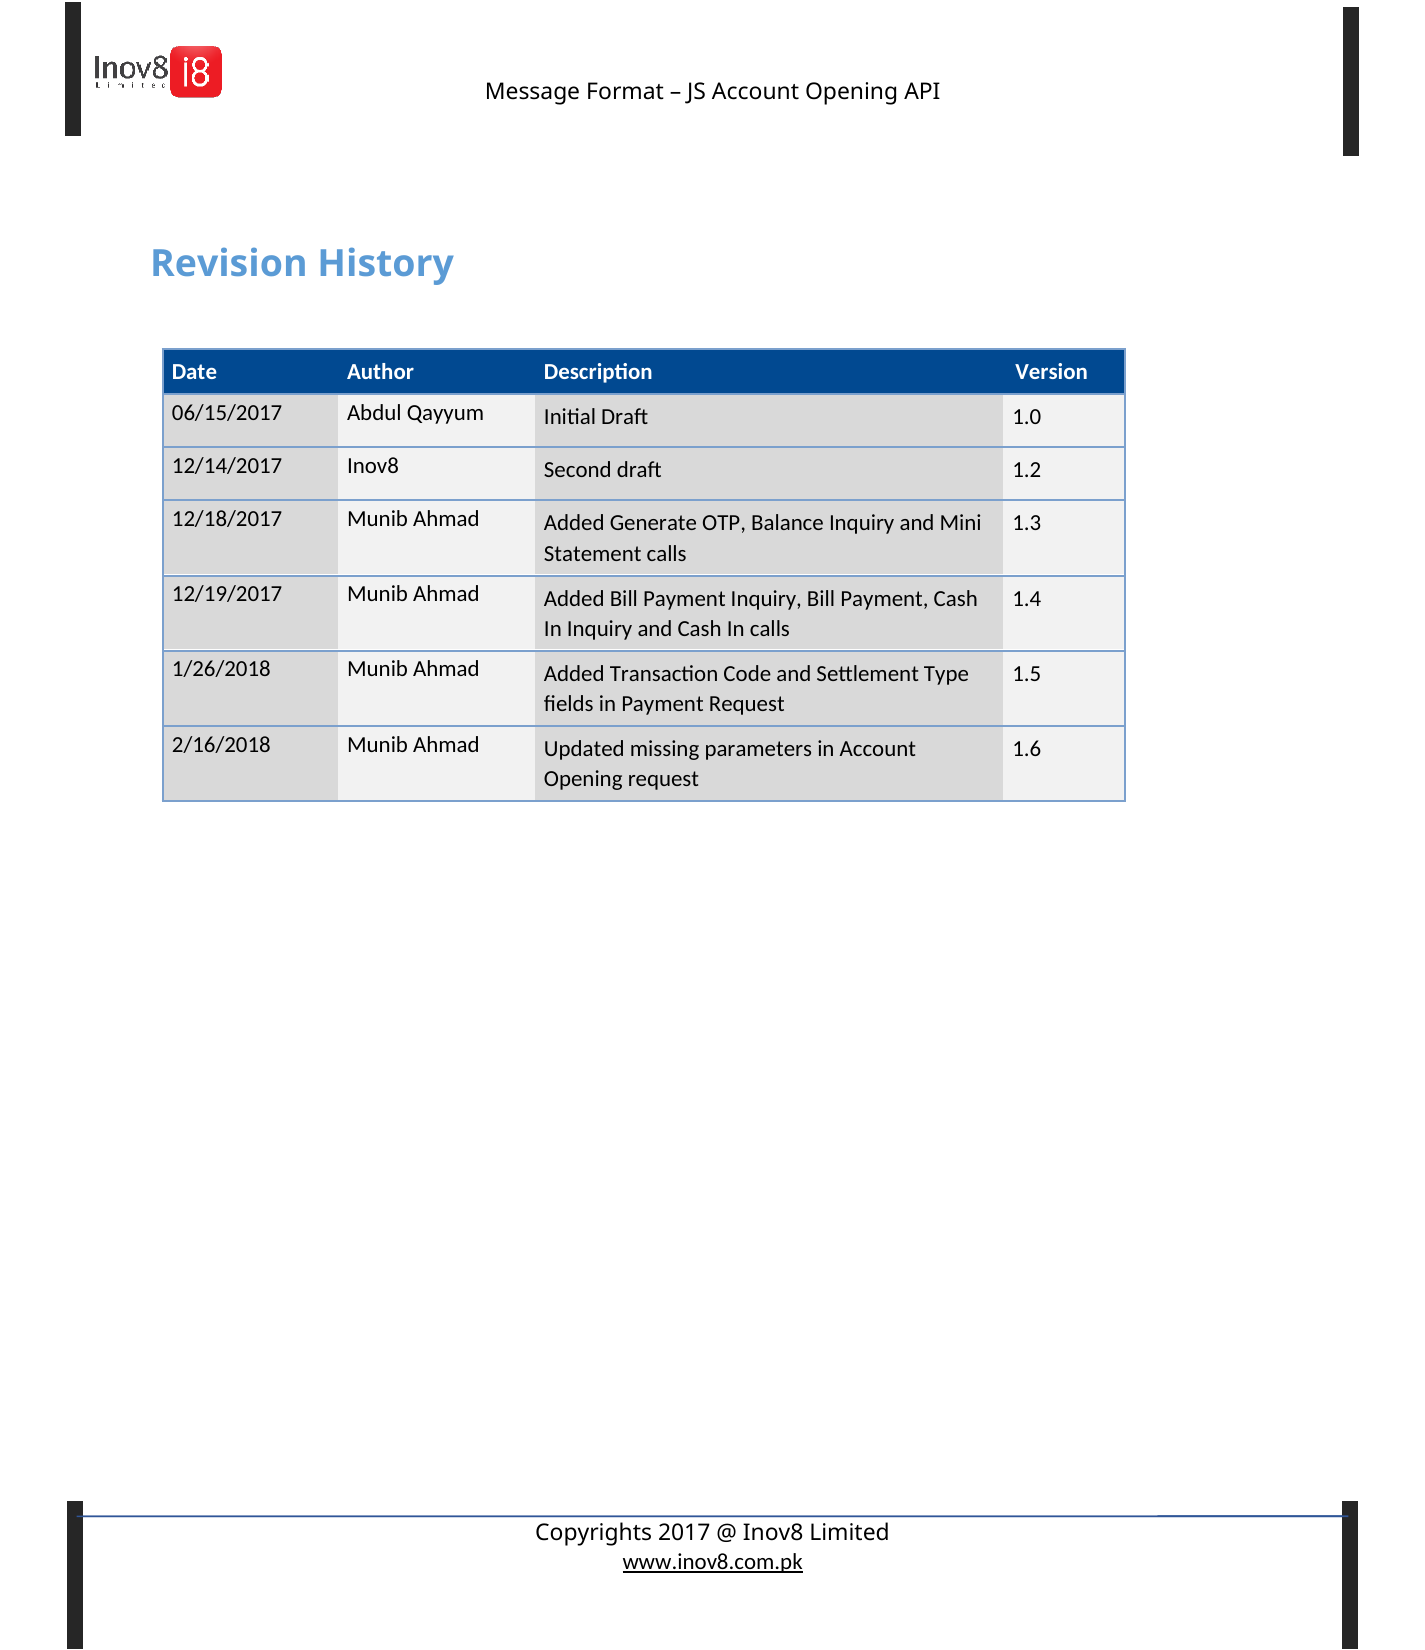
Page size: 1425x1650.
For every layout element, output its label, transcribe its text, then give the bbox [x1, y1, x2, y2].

table_cell Munib Ahmad [338, 652, 535, 725]
table_cell Updated missing parameters in Account Opening request [535, 727, 1003, 800]
table_cell 1/26/2018 [164, 652, 338, 725]
table_cell Munib Ahmad [338, 727, 535, 800]
table_cell 12/18/2017 [164, 501, 338, 574]
table_cell Abdul Qayyum [338, 395, 535, 446]
table_cell Munib Ahmad [338, 501, 535, 574]
table_cell Second draft [535, 448, 1003, 499]
table_cell Added Generate OTP, Balance Inquiry and Mini Statement calls [535, 501, 1003, 574]
table_cell 1.5 [1003, 652, 1124, 725]
table_header Date [164, 350, 338, 393]
table_cell Munib Ahmad [338, 577, 535, 649]
table_cell 1.0 [1003, 395, 1124, 446]
table_header Version [1006, 350, 1124, 393]
picture [89, 42, 225, 101]
table_cell 1.6 [1003, 727, 1124, 800]
table_cell 1.2 [1003, 448, 1124, 499]
table_cell 1.4 [1003, 577, 1124, 649]
table_header Author [338, 350, 535, 393]
table_cell 2/16/2018 [164, 727, 338, 800]
subtitle Revision History [150, 236, 1275, 287]
table_cell Added Transaction Code and Settlement Type fields in Payment Request [535, 652, 1003, 725]
table_cell 12/14/2017 [164, 448, 338, 499]
table_cell Inov8 [338, 448, 535, 499]
table_header Description [535, 350, 1006, 393]
table_cell 12/19/2017 [164, 577, 338, 649]
table_cell Initial Draft [535, 395, 1003, 446]
table_cell Added Bill Payment Inquiry, Bill Payment, Cash In Inquiry and Cash In calls [535, 577, 1003, 649]
table_cell 1.3 [1003, 501, 1124, 574]
table_cell 06/15/2017 [164, 395, 338, 446]
